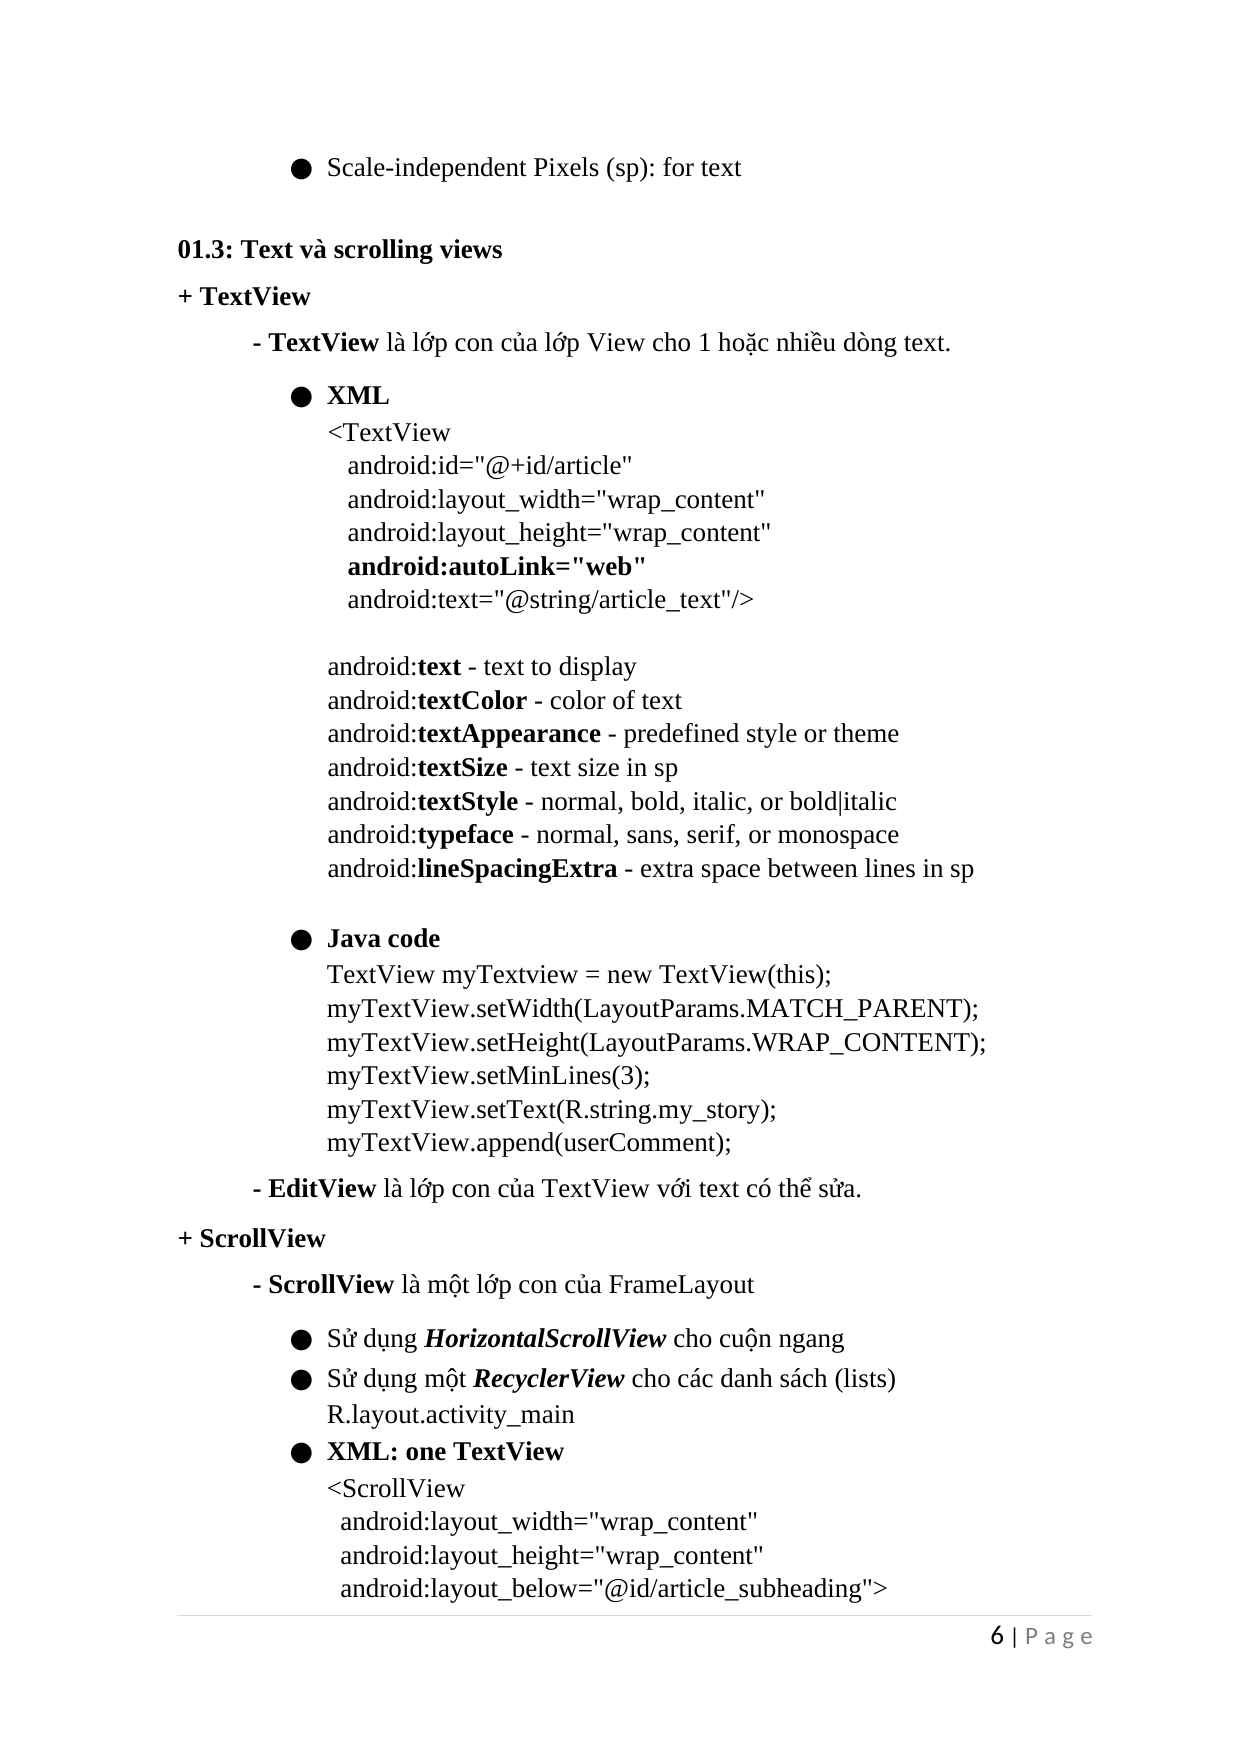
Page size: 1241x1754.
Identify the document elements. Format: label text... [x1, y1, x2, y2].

text android:autoLink="web" [327, 550, 1092, 581]
text android:id="@+id/article" [327, 449, 1092, 480]
text myTextView.setHeight(LayoutParams.WRAP_CONTENT); [327, 1026, 1092, 1057]
text android:text="@string/article_text"/> [327, 583, 1092, 614]
text android:layout_width="wrap_content" [327, 1505, 1092, 1536]
subtitle + ScrollView [177, 1222, 1092, 1254]
text android:textAppearance - predefined style or theme [327, 717, 1092, 749]
text - TextView là lớp con của lớp View cho 1 hoặc nhiều dòng text. [177, 326, 1092, 357]
text android:text - text to display [327, 650, 1092, 682]
text myTextView.setWidth(LayoutParams.MATCH_PARENT); [327, 992, 1092, 1023]
text android:typeface - normal, sans, serif, or monospace [327, 818, 1092, 849]
text android:textColor - color of text [327, 684, 1092, 715]
text android:lineSpacingExtra - extra space between lines in sp [327, 852, 1092, 883]
text myTextView.setText(R.string.my_story); [327, 1093, 1092, 1124]
list XML [289, 376, 1092, 413]
subtitle 01.3: Text và scrolling views [177, 233, 1092, 265]
text R.layout.activity_main [327, 1398, 1092, 1429]
text myTextView.append(userComment); [327, 1126, 1092, 1157]
text android:textSize - text size in sp [327, 751, 1092, 782]
list XML: one TextView [289, 1432, 1092, 1469]
text android:layout_below="@id/article_subheading"> [327, 1572, 1092, 1603]
text TextView myTextview = new TextView(this); [327, 958, 1092, 990]
text <ScrollView [327, 1472, 1092, 1503]
text android:layout_height="wrap_content" [327, 516, 1092, 547]
list Sử dụng một RecyclerView cho các danh sách (lists) [289, 1358, 1092, 1395]
list Scale-independent Pixels (sp): for text [289, 148, 1092, 184]
text - EditView là lớp con của TextView với text có thể sửa. [177, 1172, 1092, 1203]
text <TextView [327, 416, 1092, 447]
text myTextView.setMinLines(3); [327, 1059, 1092, 1090]
subtitle + TextView [177, 279, 1092, 311]
text android:layout_height="wrap_content" [327, 1539, 1092, 1570]
text android:layout_width="wrap_content" [327, 483, 1092, 514]
text - ScrollView là một lớp con của FrameLayout [177, 1268, 1092, 1300]
list Sử dụng HorizontalScrollView cho cuộn ngang [289, 1319, 1092, 1356]
text android:textStyle - normal, bold, italic, or bold|italic [327, 784, 1092, 816]
list Java code [289, 919, 1092, 956]
